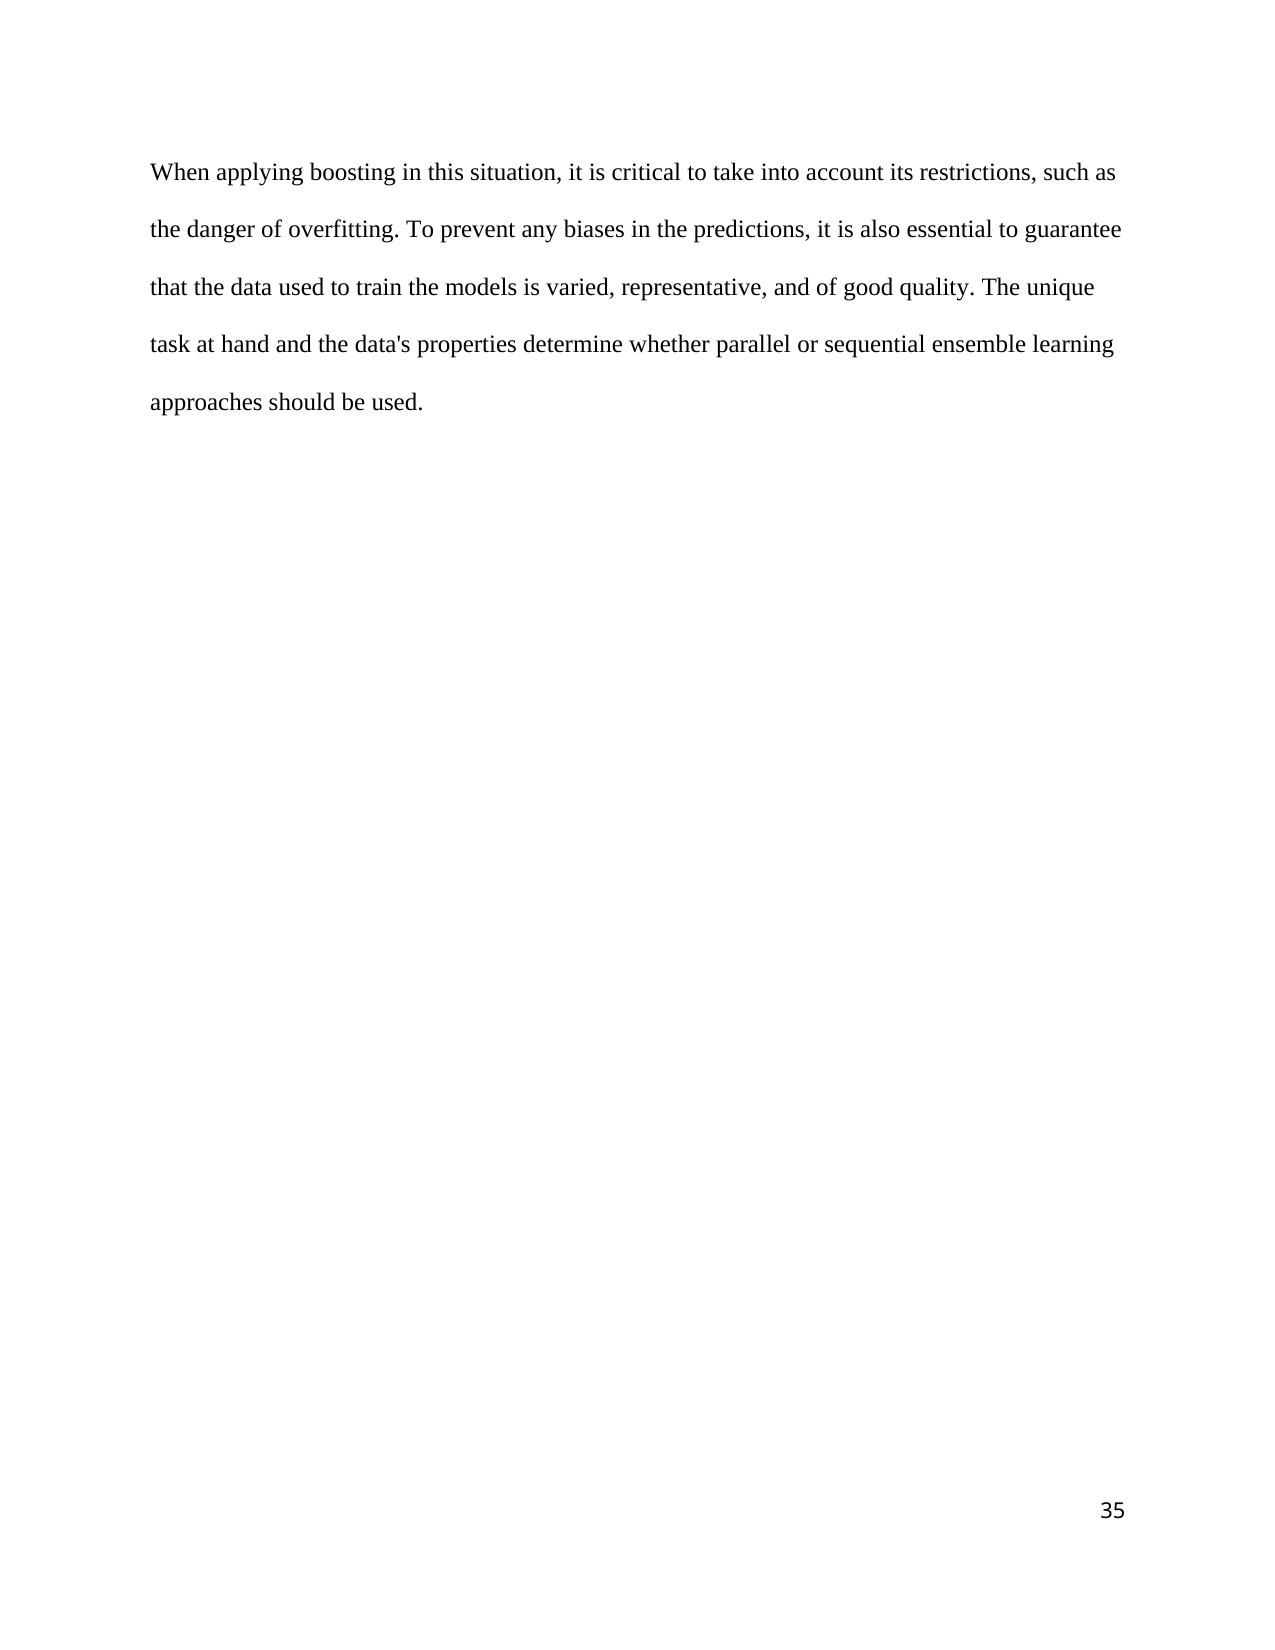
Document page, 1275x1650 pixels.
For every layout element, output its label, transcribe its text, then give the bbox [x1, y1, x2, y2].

text When applying boosting in this situation, it is critical to take into account its restrictions, such as the danger of overfitting. To prevent any biases in the predictions, it is also essential to guarantee that the data used to train the models is varied, representative, and of good quality. The unique task at hand and the data's properties determine whether parallel or sequential ensemble learning approaches should be used. [150, 157, 1125, 415]
